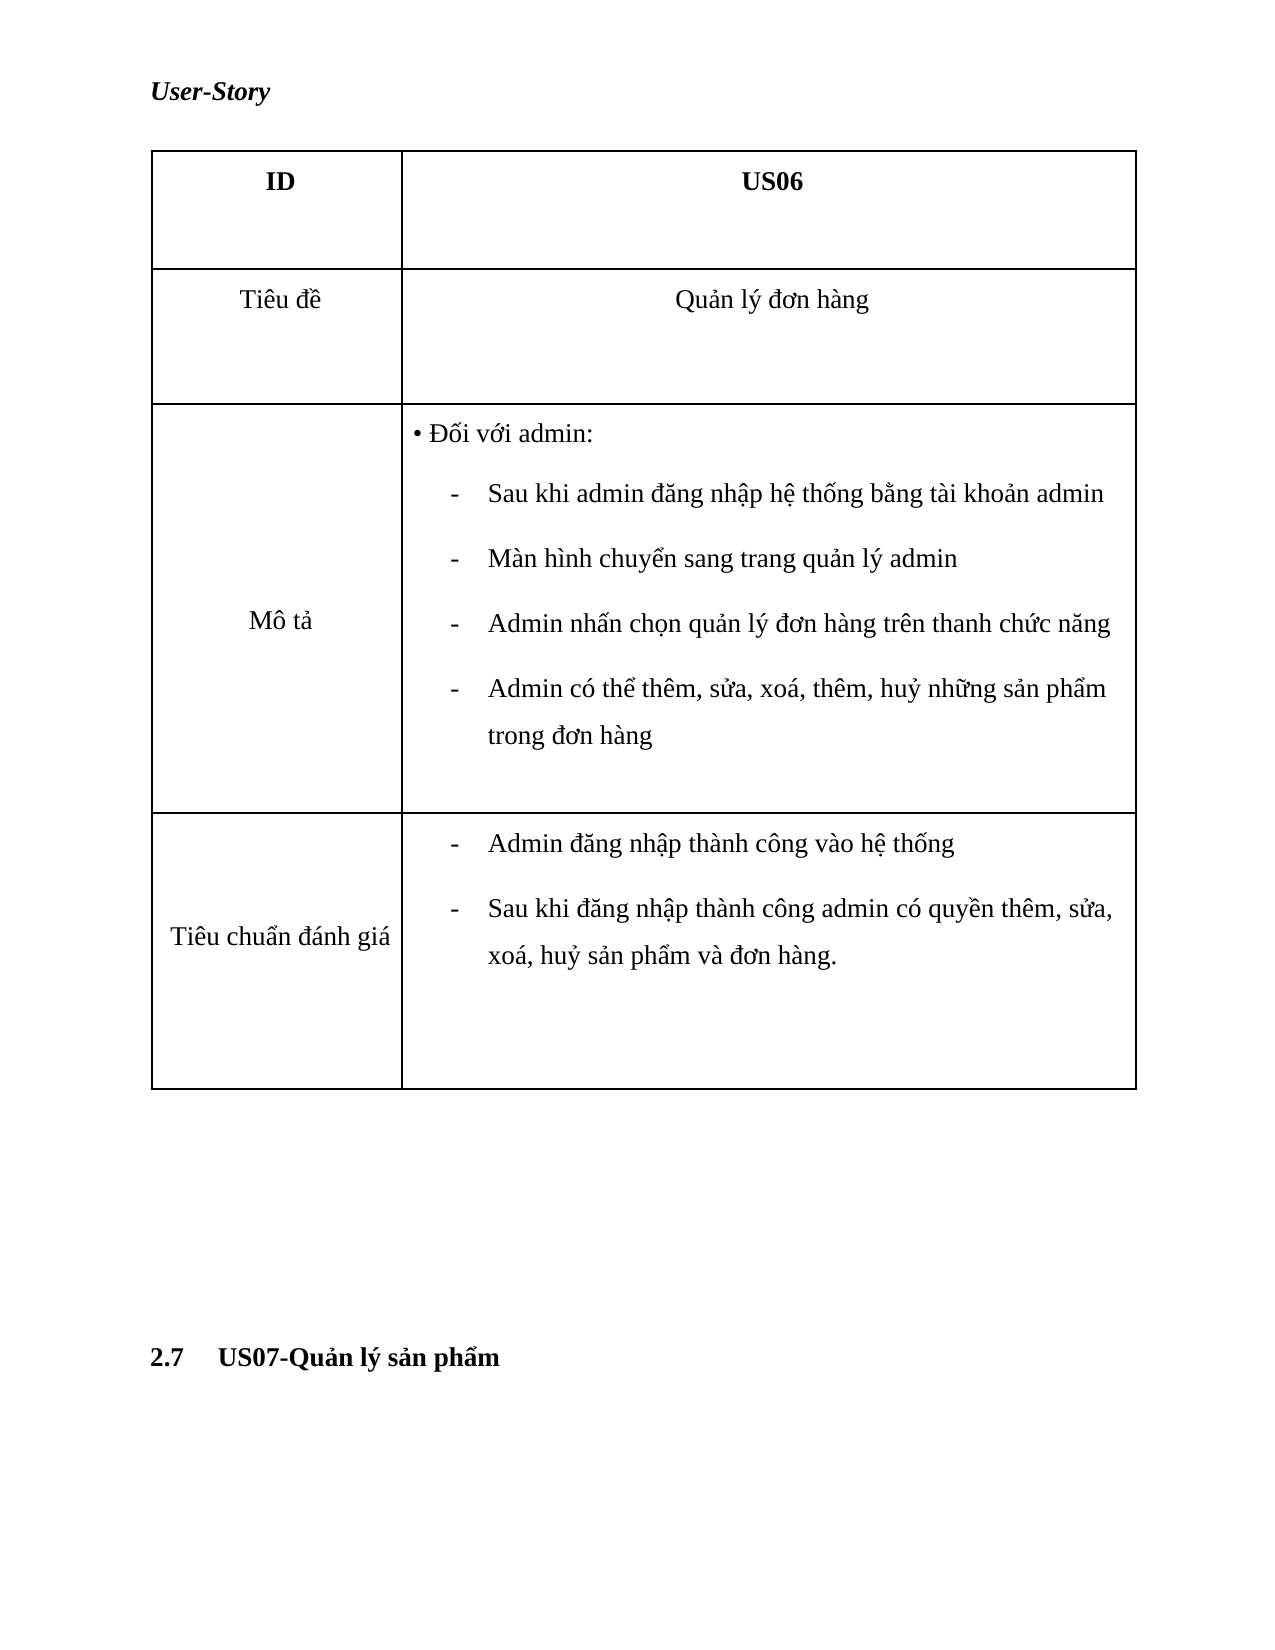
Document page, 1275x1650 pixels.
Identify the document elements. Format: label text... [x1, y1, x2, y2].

table_cell Admin đăng nhập thành công vào hệ thống Sau khi đăng nhập thành công admin có quyền thêm, sửa, xoá, huỷ sản phẩm và đơn hàng. [403, 814, 1135, 1088]
table_cell Quản lý đơn hàng [403, 270, 1135, 403]
table_header ID [153, 152, 401, 268]
table_header US06 [403, 152, 1135, 268]
table_cell Tiêu chuẩn đánh giá [153, 814, 401, 1088]
table_cell Mô tả [153, 405, 401, 812]
table_cell Tiêu đề [153, 270, 401, 403]
subtitle 2.7 US07-Quản lý sản phẩm [150, 1341, 1056, 1373]
table_cell • Đối với admin: Sau khi admin đăng nhập hệ thống bằng tài khoản admin Màn hình chuyển sang trang quản lý admin Admin nhấn chọn quản lý đơn hàng trên thanh chức năng Admin có thể thêm, sửa, xoá, thêm, huỷ những sản phẩm trong đơn hàng [403, 405, 1135, 812]
